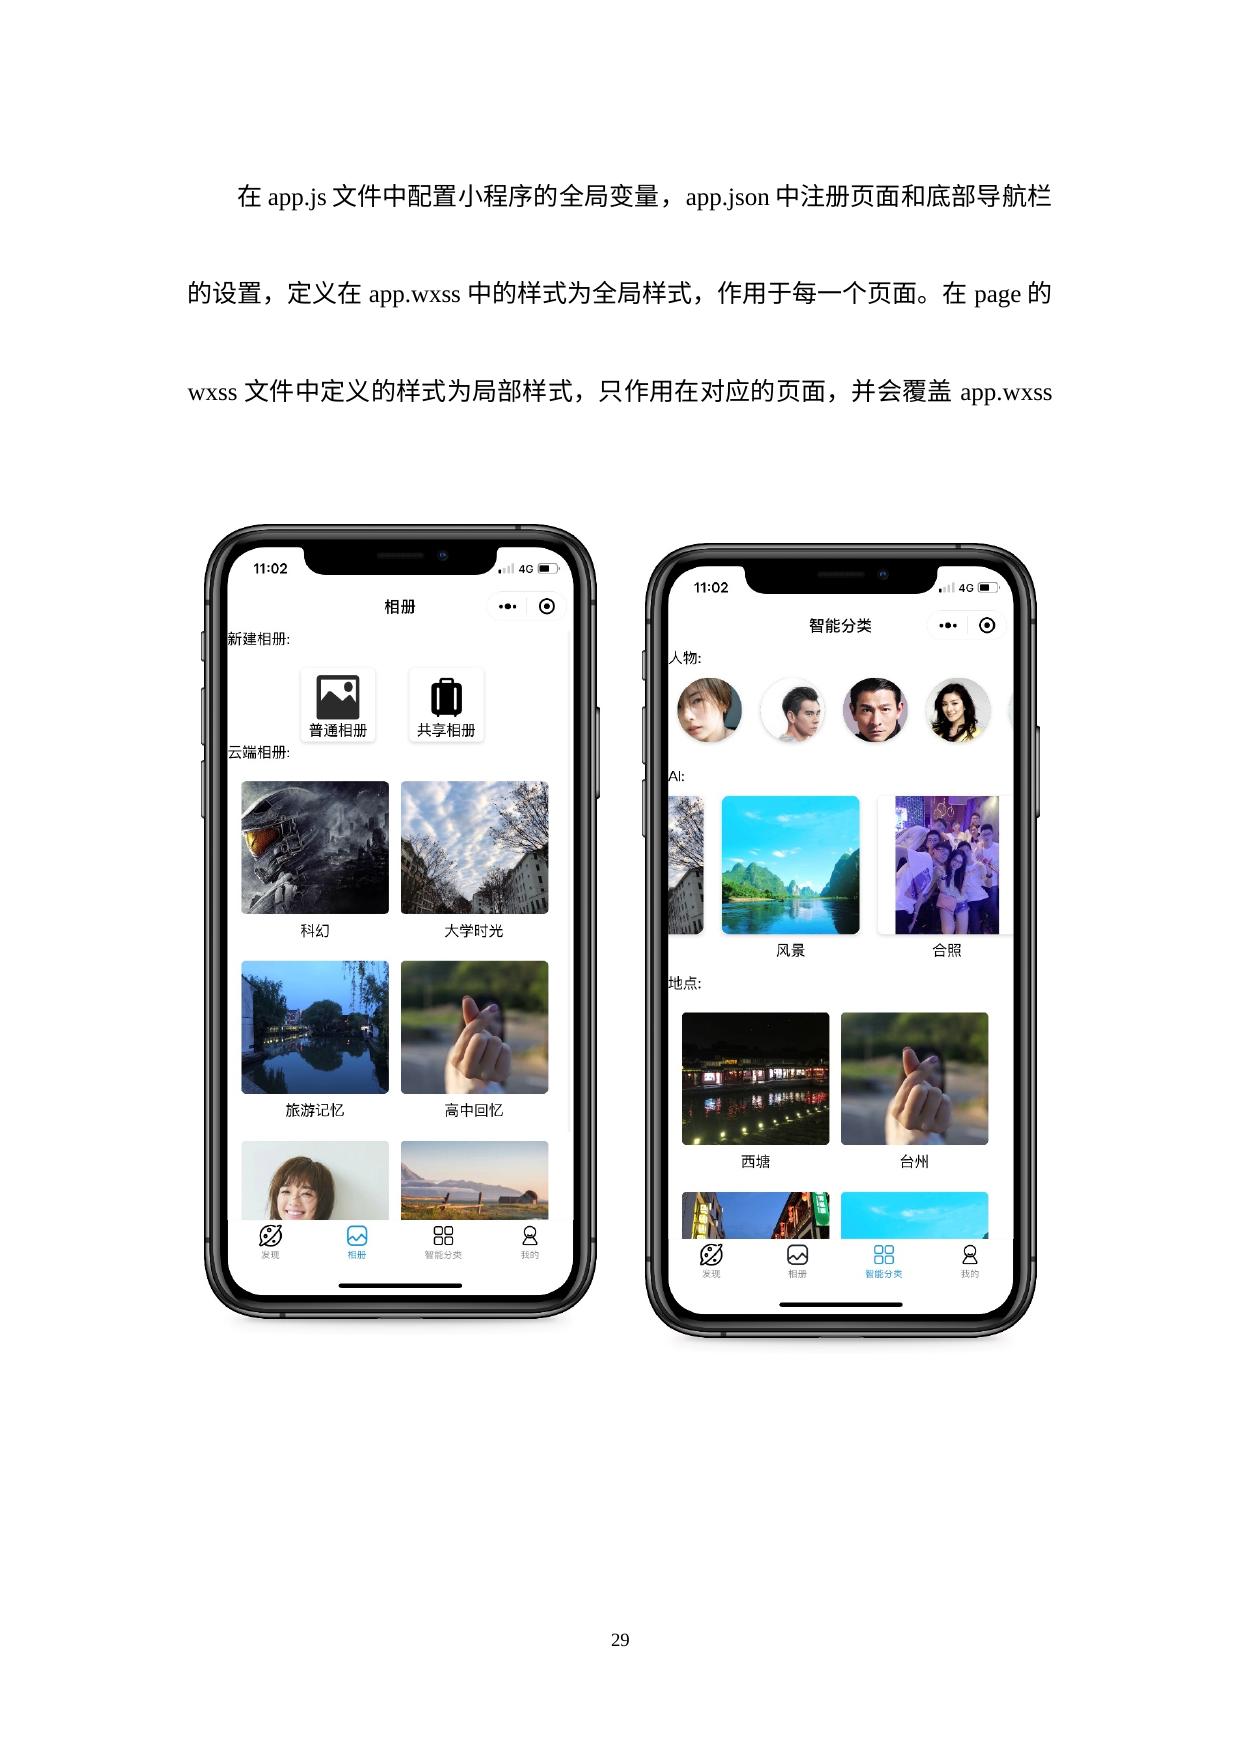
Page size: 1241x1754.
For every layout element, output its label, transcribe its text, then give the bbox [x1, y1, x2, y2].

text 在app.js文件中配置小程序的全局变量，app.json中注册页面和底部导航栏的设置，定义在 app.wxss 中的样式为全局样式，作用于每一个页面。在 page 的 wxss 文件中定义的样式为局部样式，只作用在对应的页面，并会覆盖 app.wxss 中相同的选择器。使用微信云开发存储功能时，只需要输入图片对应路径地址，就可以像访问本地图片一样，直接访问，无需进行其他配置，十分方便。本项目用户上传的图片根据用户id分别建立文件夹进行存储，图片名使用上传时间加随机数和文件类型进行字符串相加来命名。小程序个人相册页面和智能分类页面如图4-2，图4-3所示。 [187, 162, 1053, 422]
picture [628, 526, 1053, 1354]
picture [187, 507, 613, 1335]
